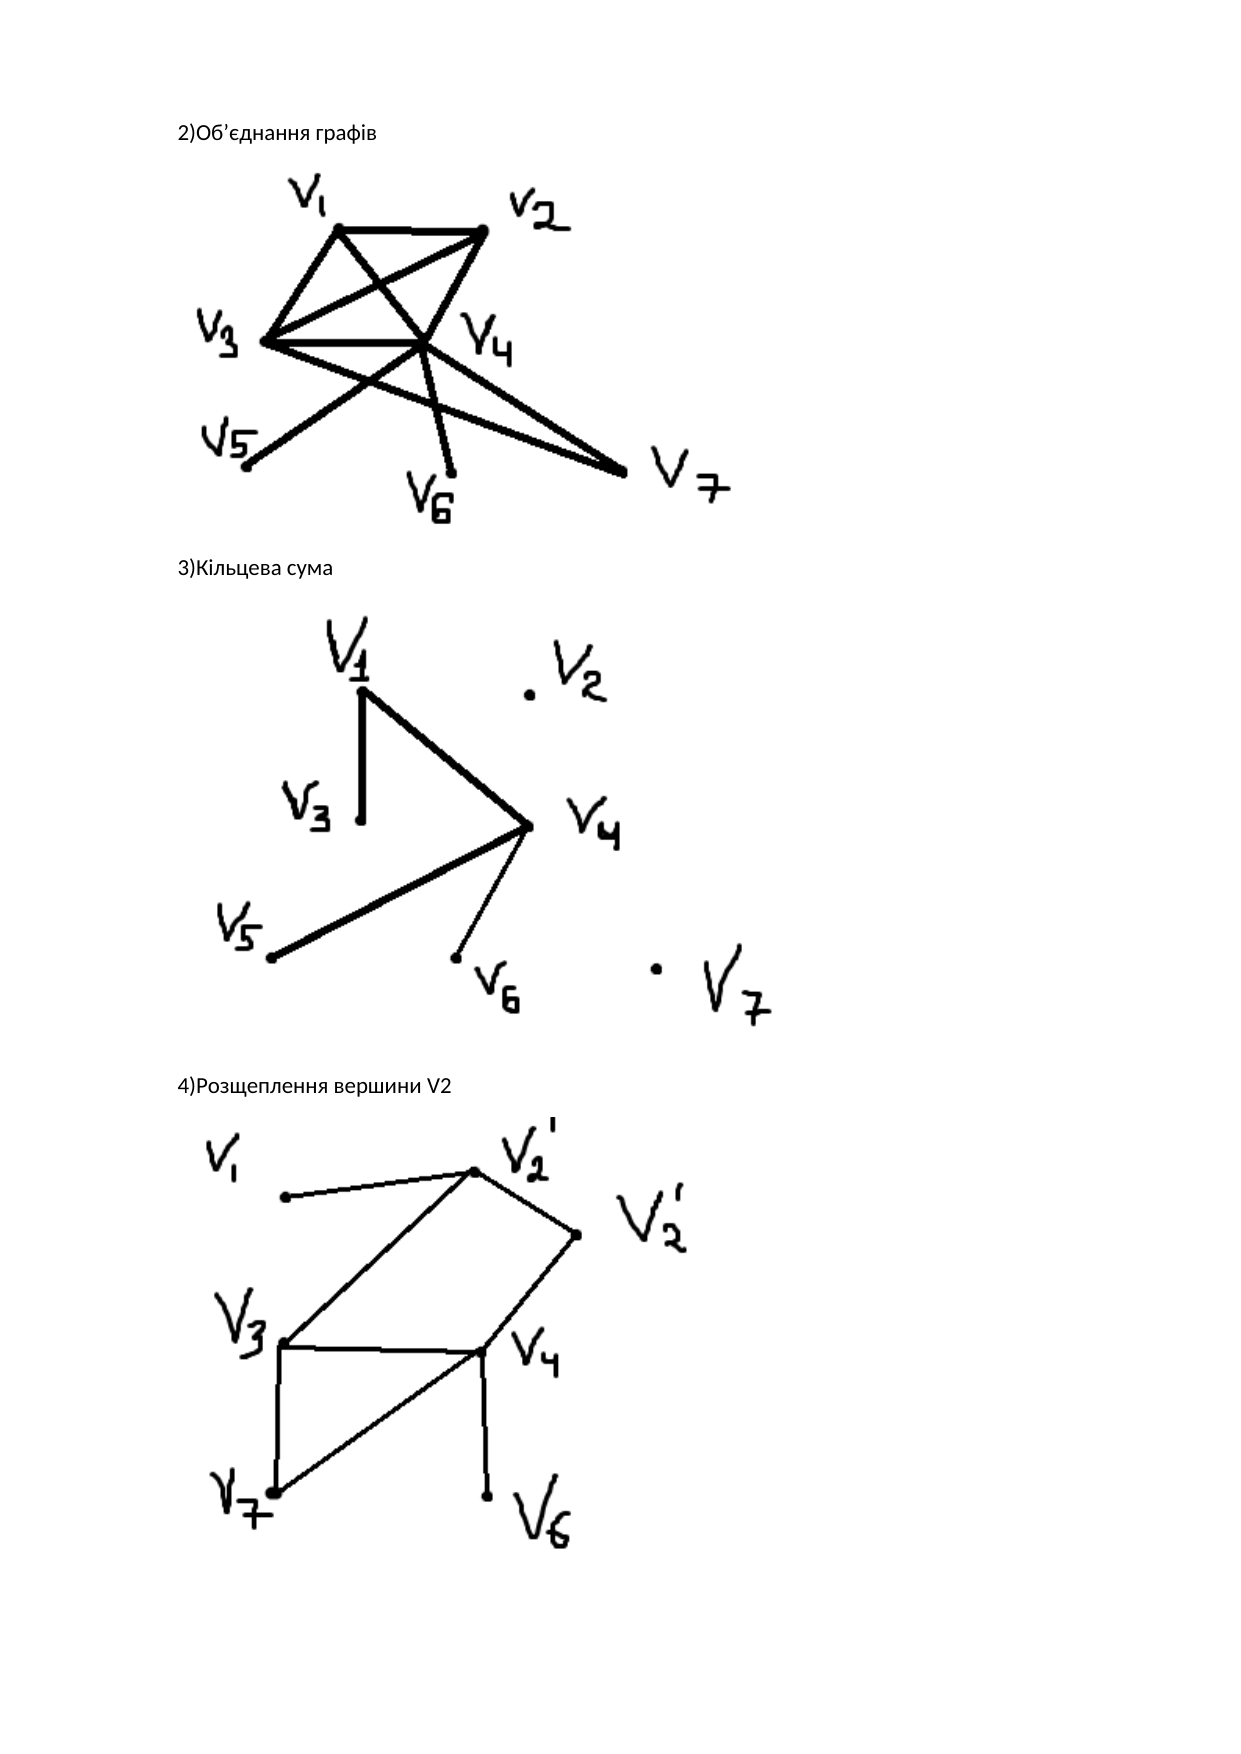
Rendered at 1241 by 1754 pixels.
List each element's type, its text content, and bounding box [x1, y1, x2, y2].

picture [177, 599, 792, 1053]
text 2)Об’єднання графів [177, 118, 1152, 146]
picture [177, 164, 756, 535]
text 3)Кільцева сума [177, 553, 1152, 581]
text 4)Розщеплення вершини V2 [177, 1071, 1152, 1099]
picture [177, 1117, 754, 1577]
